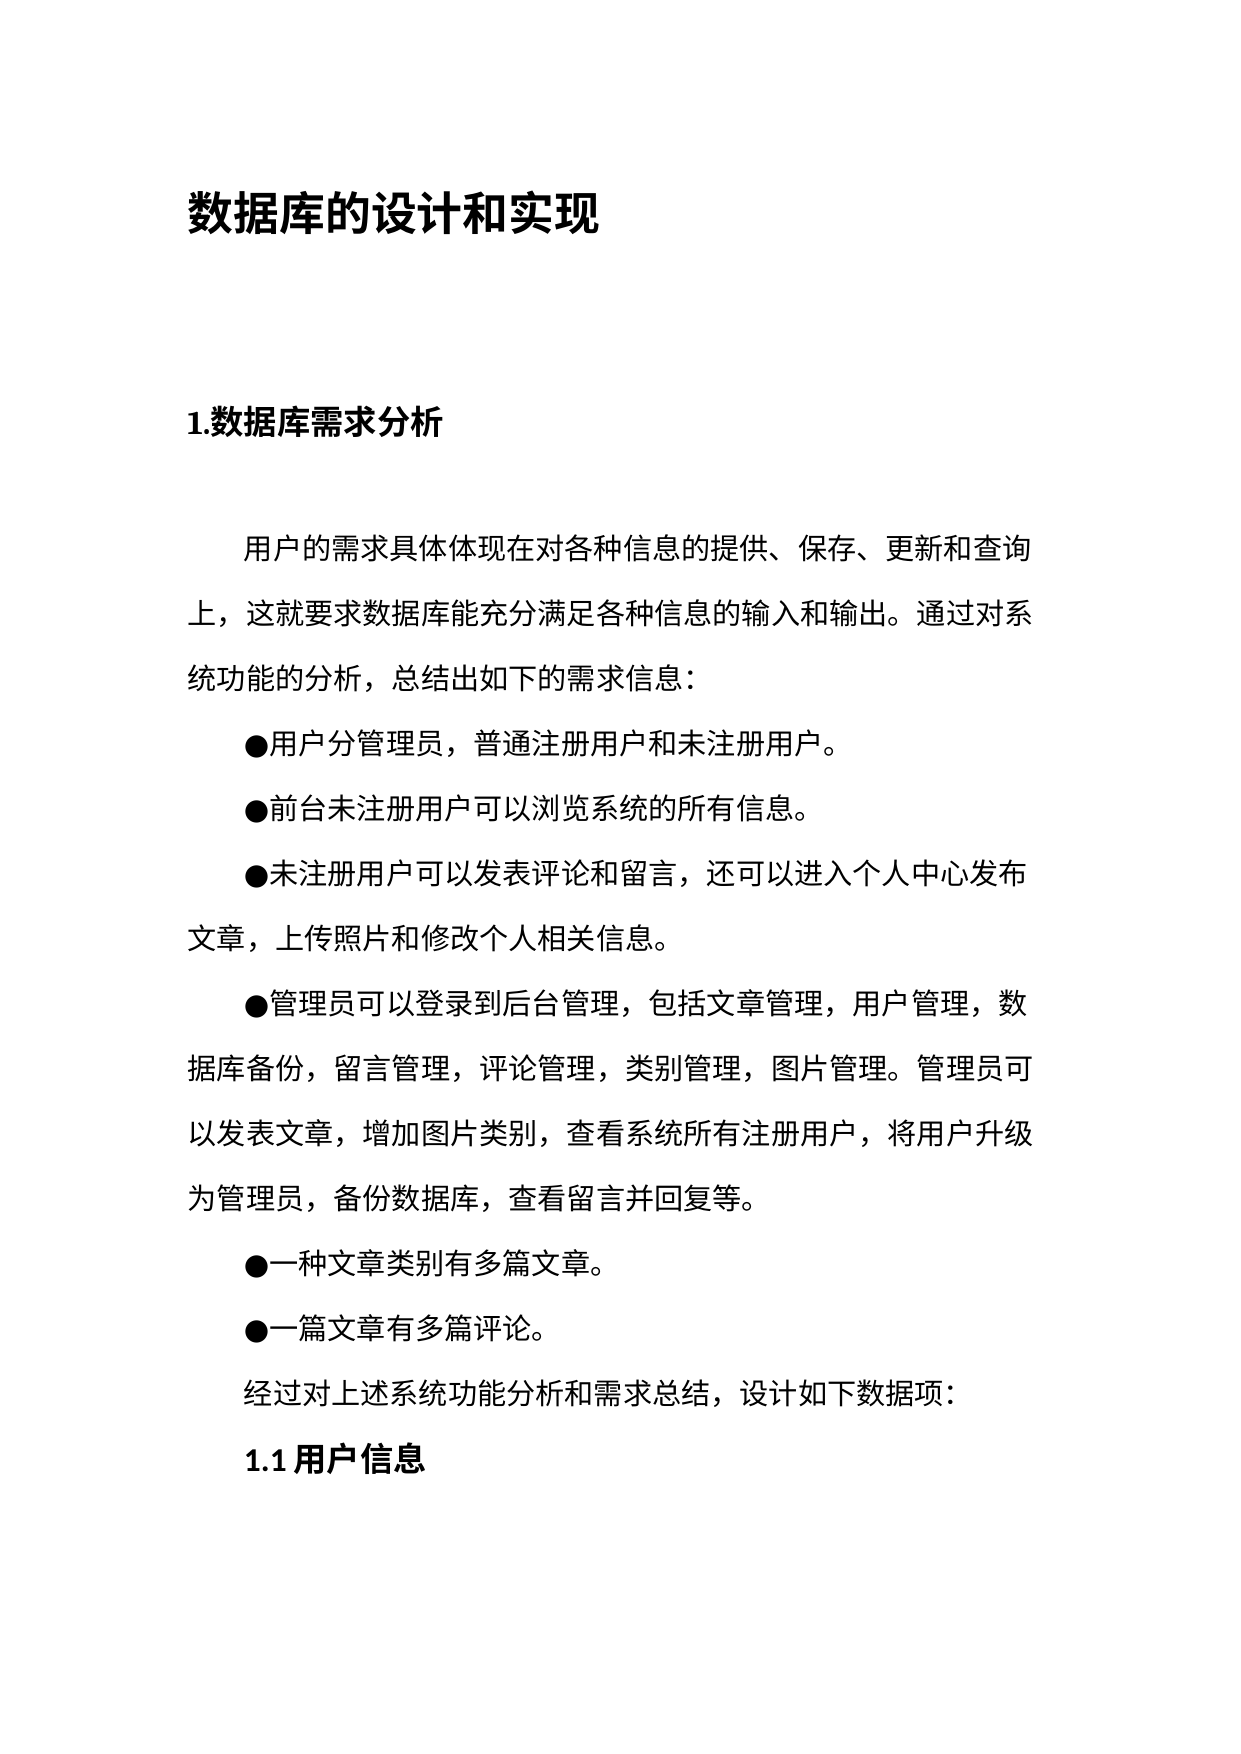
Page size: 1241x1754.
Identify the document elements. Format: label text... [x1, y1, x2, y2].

text 用户的需求具体体现在对各种信息的提供、保存、更新和查询上，这就要求数据库能充分满足各种信息的输入和输出。通过对系统功能的分析，总结出如下的需求信息： [187, 514, 1053, 709]
text 1.1用户信息 [187, 1424, 1053, 1489]
text 经过对上述系统功能分析和需求总结，设计如下数据项： [187, 1359, 1053, 1424]
text ●管理员可以登录到后台管理，包括文章管理，用户管理，数据库备份，留言管理，评论管理，类别管理，图片管理。管理员可以发表文章，增加图片类别，查看系统所有注册用户，将用户升级为管理员，备份数据库，查看留言并回复等。 [187, 969, 1053, 1229]
text ●前台未注册用户可以浏览系统的所有信息。 [187, 774, 1053, 839]
text ●一种文章类别有多篇文章。 [187, 1229, 1053, 1294]
subtitle 数据库的设计和实现 [187, 162, 1053, 259]
text ●用户分管理员，普通注册用户和未注册用户。 [187, 709, 1053, 774]
subtitle 1.数据库需求分析 [187, 387, 1053, 452]
text ●未注册用户可以发表评论和留言，还可以进入个人中心发布文章，上传照片和修改个人相关信息。 [187, 839, 1053, 969]
text ●一篇文章有多篇评论。 [187, 1294, 1053, 1359]
